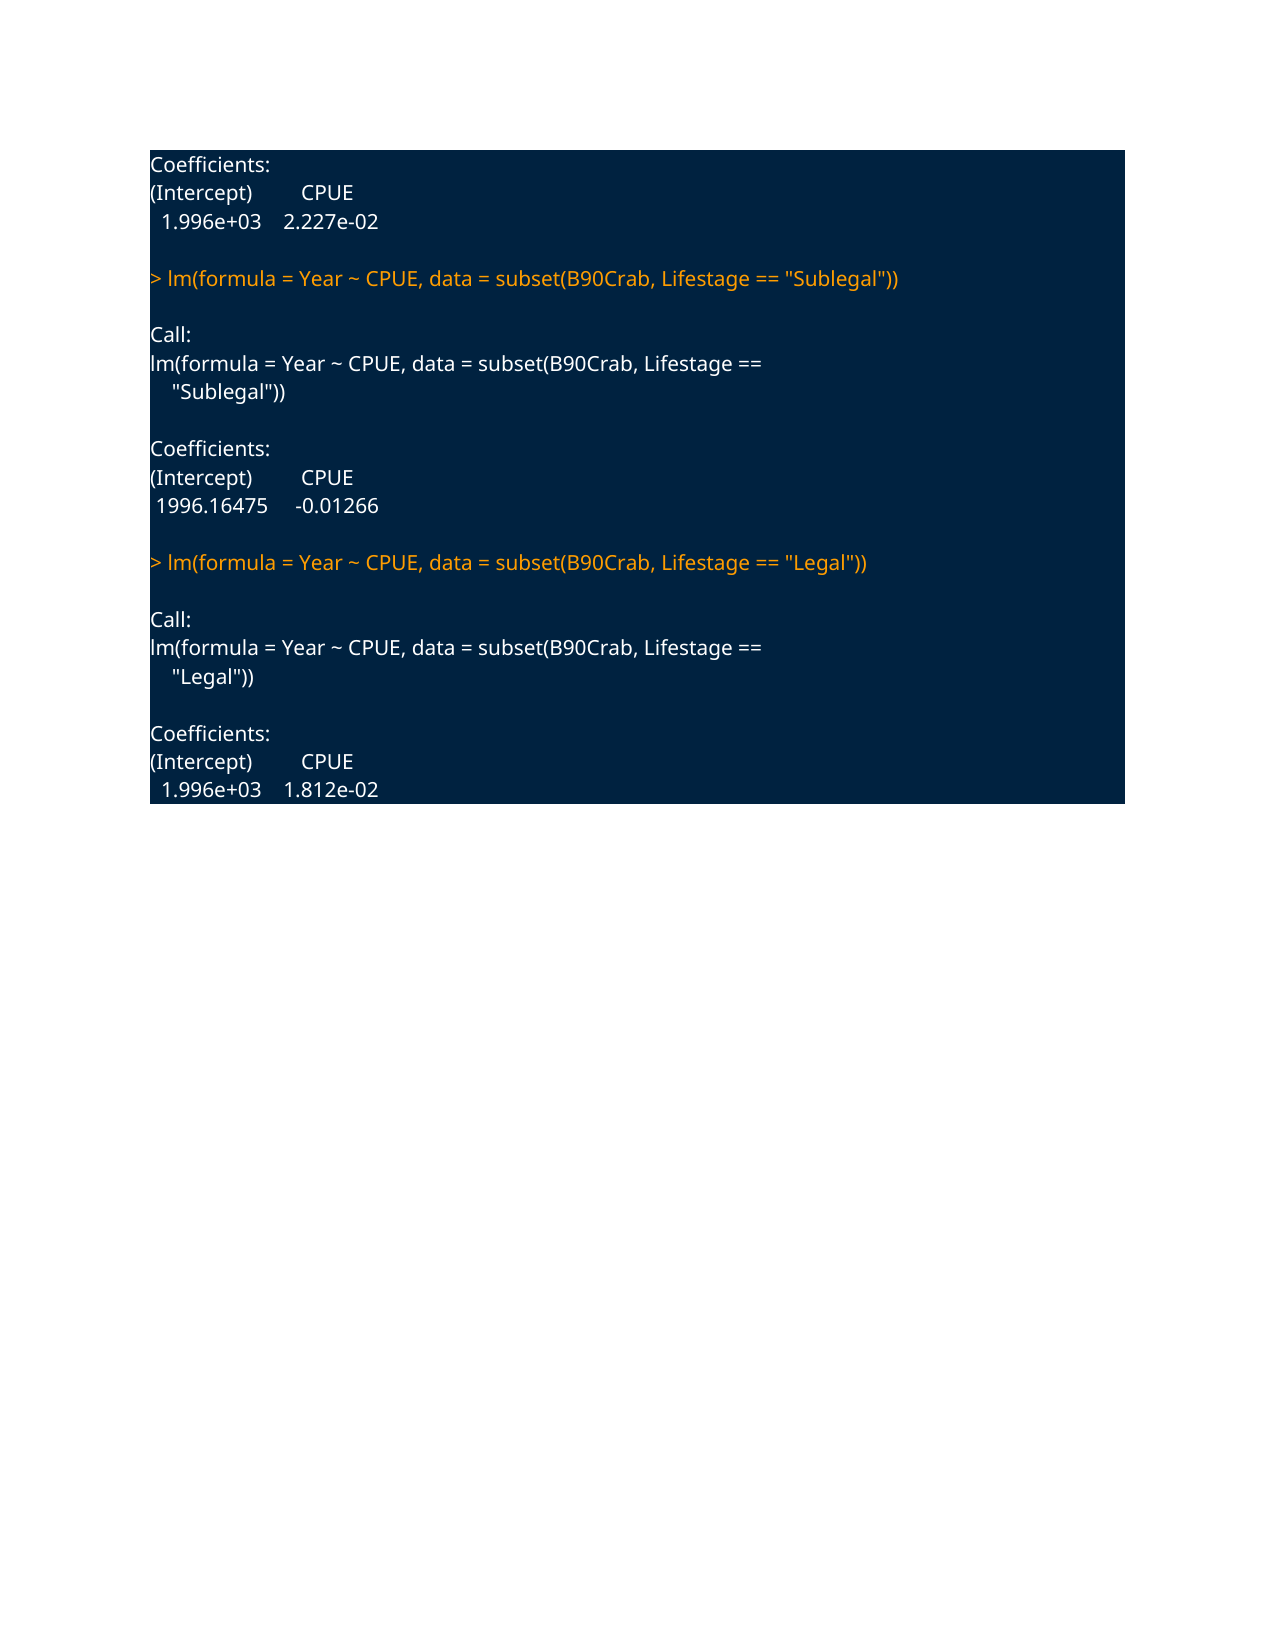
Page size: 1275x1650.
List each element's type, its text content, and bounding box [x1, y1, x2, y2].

text Coefficients: [150, 434, 1125, 463]
text 1.996e+03 1.812e-02 [150, 776, 1125, 804]
text > lm(formula = Year ~ CPUE, data = subset(B90Crab, Lifestage == "Legal")) [150, 548, 1125, 577]
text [150, 349, 1125, 377]
text Coefficients: [150, 150, 1125, 178]
text (Intercept) CPUE [150, 747, 1125, 776]
text 1.996e+03 2.227e-02 [150, 207, 1125, 235]
text Coefficients: [150, 719, 1125, 747]
text (Intercept) CPUE [150, 178, 1125, 207]
text lm(formula = Year ~ CPUE, data = subset(B90Crab, Lifestage == [150, 633, 1125, 662]
text Call: [150, 605, 1125, 633]
text Call: [150, 321, 1125, 349]
text "Legal")) [150, 662, 1125, 690]
text > lm(formula = Year ~ CPUE, data = subset(B90Crab, Lifestage == "Sublegal")) [150, 264, 1125, 292]
text (Intercept) CPUE [150, 463, 1125, 491]
text 1996.16475 -0.01266 [150, 491, 1125, 520]
text "Sublegal")) [150, 377, 1125, 406]
